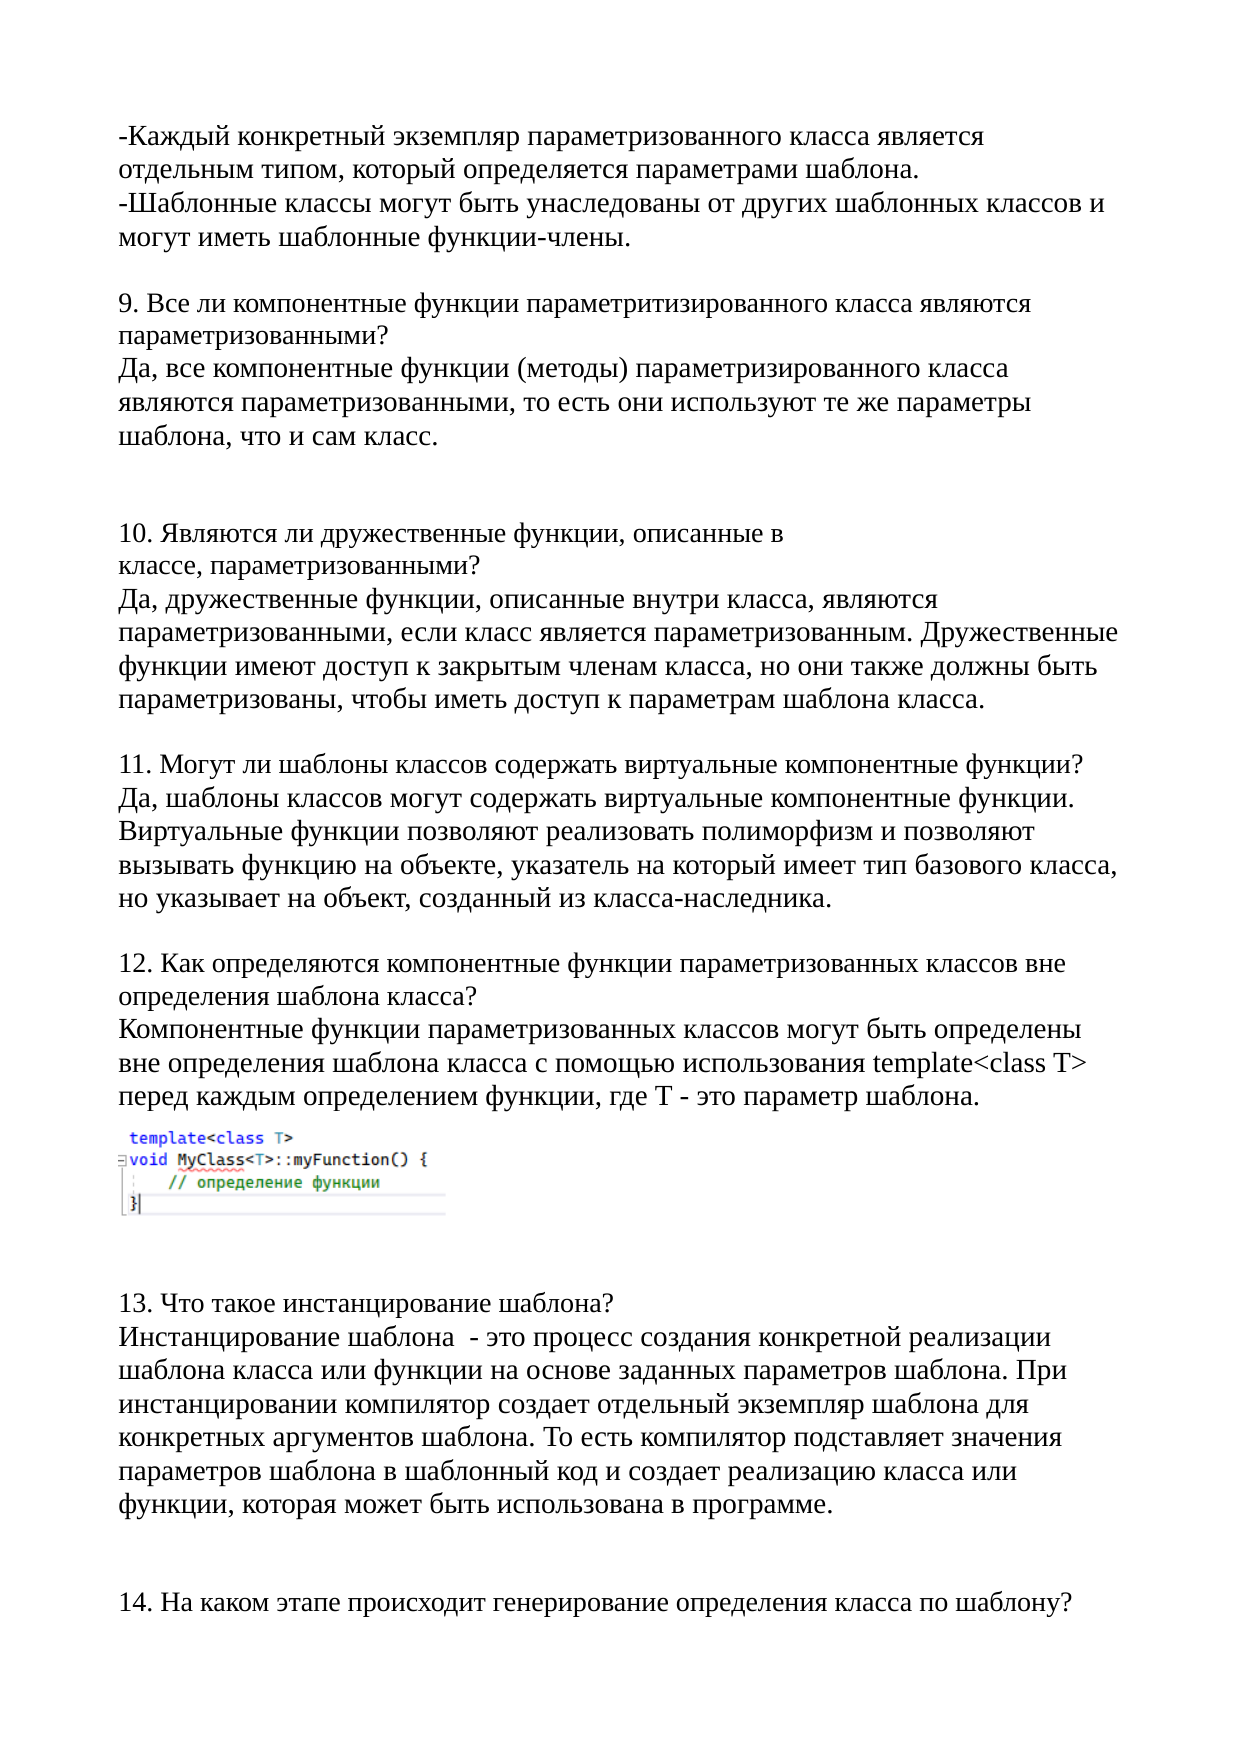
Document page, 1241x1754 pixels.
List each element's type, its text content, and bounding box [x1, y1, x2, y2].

text 10. Являются ли дружественные функции, описанные в классе, параметризованными? Да, дружественные функции, описанные внутри класса, являются параметризованными, если класс является параметризованным. Дружественные функции имеют доступ к закрытым членам класса, но они также должны быть параметризованы, чтобы иметь доступ к параметрам шаблона класса. [118, 451, 1122, 715]
picture [118, 1111, 446, 1222]
text Да, шаблоны классов могут содержать виртуальные компонентные функции. Виртуальные функции позволяют реализовать полиморфизм и позволяют вызывать функцию на объекте, указатель на который имеет тип базового класса, но указывает на объект, созданный из класса-наследника. [118, 780, 1122, 914]
text -Каждый конкретный экземпляр параметризованного класса является отдельным типом, который определяется параметрами шаблона. [118, 118, 1122, 185]
text Инстанцирование шаблона - это процесс создания конкретной реализации шаблона класса или функции на основе заданных параметров шаблона. При инстанцировании компилятор создает отдельный экземпляр шаблона для конкретных аргументов шаблона. То есть компилятор подставляет значения параметров шаблона в шаблонный код и создает реализацию класса или функции, которая может быть использована в программе. [118, 1319, 1122, 1520]
text 12. Как определяются компонентные функции параметризованных классов вне определения шаблона класса? [118, 946, 1122, 1011]
text Компонентные функции параметризованных классов могут быть определены вне определения шаблона класса с помощью использования template<class T> перед каждым определением функции, где T - это параметр шаблона. [118, 1011, 1122, 1112]
text 14. На каком этапе происходит генерирование определения класса по шаблону? [118, 1553, 1122, 1617]
text 13. Что такое инстанцирование шаблона? [118, 1254, 1122, 1319]
text 9. Bce ли компонентные функции параметритизированного класса являются параметризованными? [118, 286, 1122, 351]
text -Шаблонные классы могут быть унаследованы от других шаблонных классов и могут иметь шаблонные функции-члены. [118, 185, 1122, 252]
text Да, все компонентные функции (методы) параметризированного класса являются параметризованными, то есть они используют те же параметры шаблона, что и сам класс. [118, 351, 1122, 451]
text 11. Могут ли шаблоны классов содержать виртуальные компонентные функции? [118, 715, 1122, 780]
